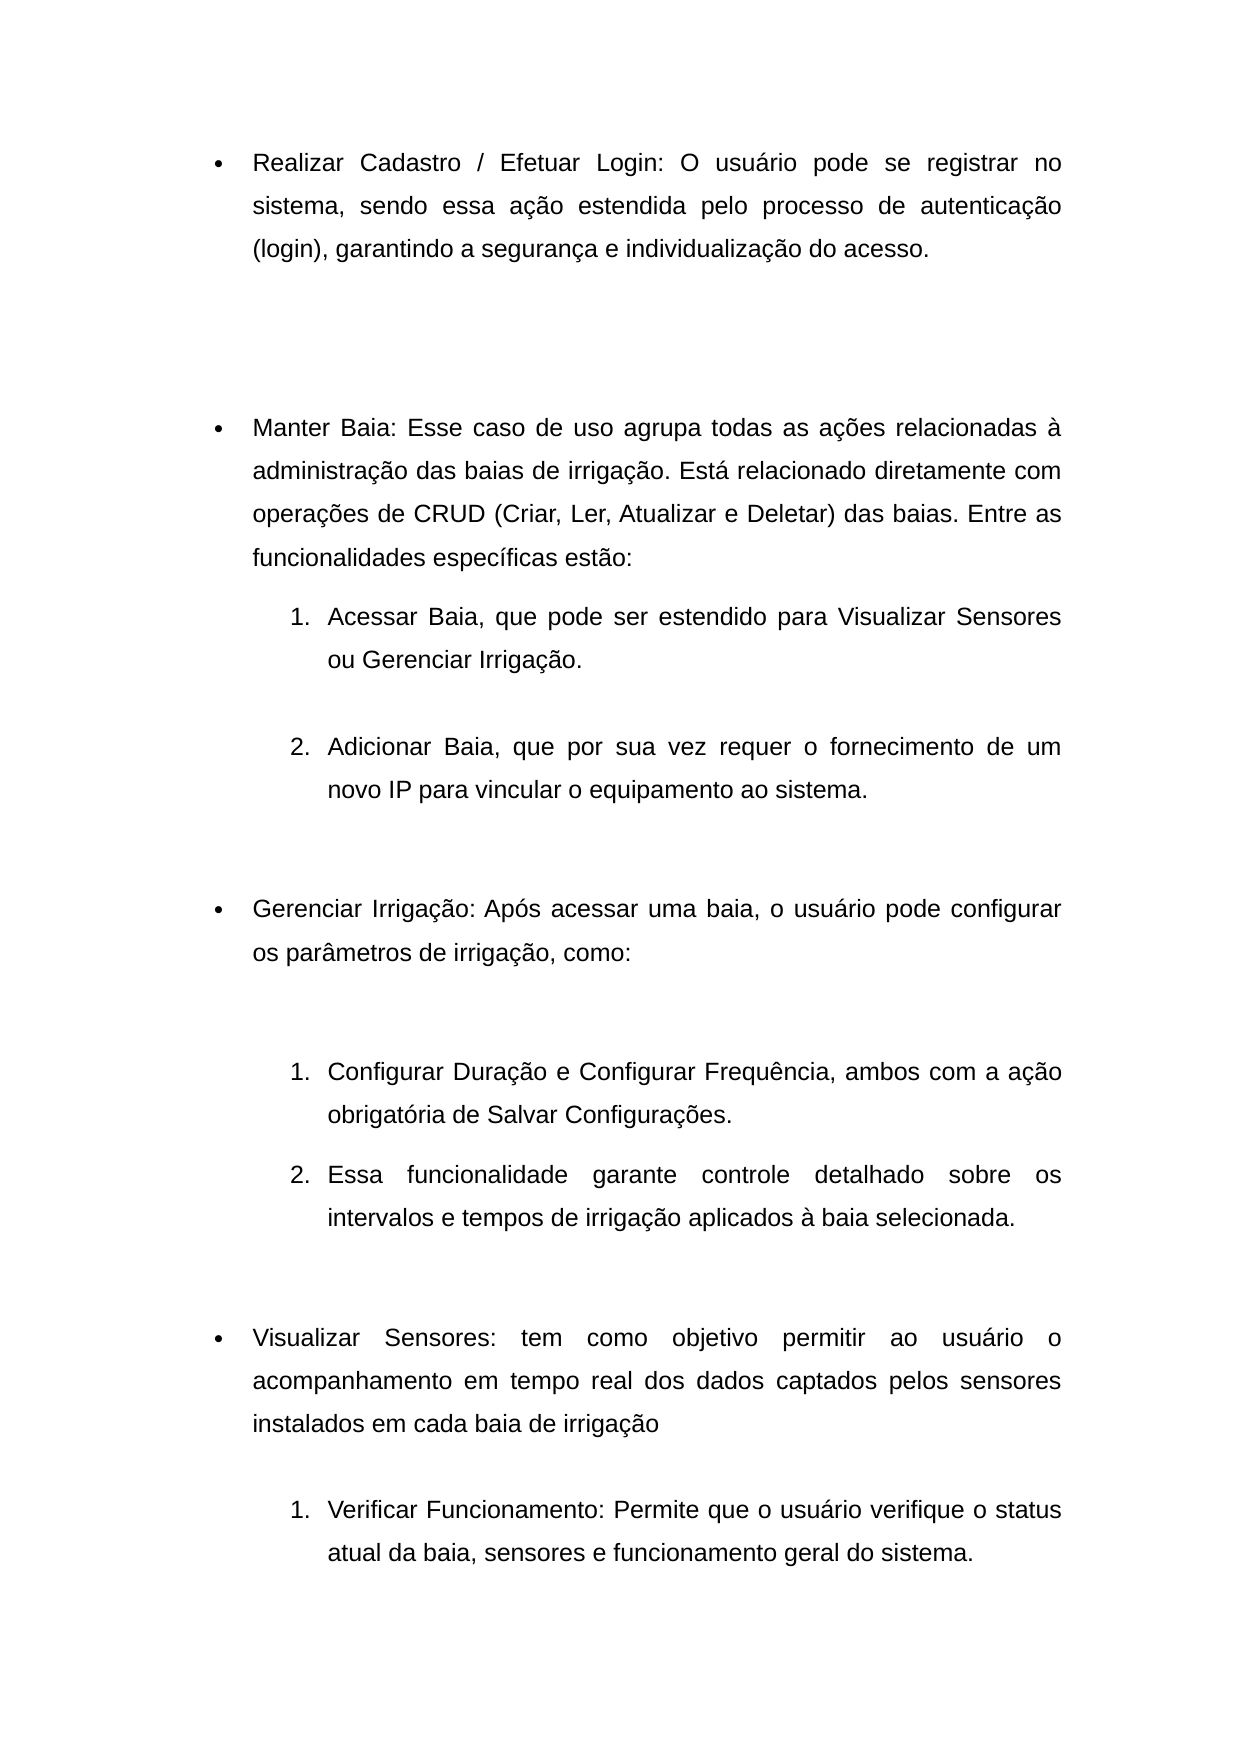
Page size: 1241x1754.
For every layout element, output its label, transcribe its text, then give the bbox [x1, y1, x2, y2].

list Configurar Duração e Configurar Frequência, ambos com a ação obrigatória de Salvar Configurações. [290, 1057, 1063, 1129]
list Adicionar Baia, que por sua vez requer o fornecimento de um novo IP para vincular o equipamento ao sistema. [290, 732, 1063, 804]
list Gerenciar Irrigação: Após acessar uma baia, o usuário pode configurar os parâmetros de irrigação, como: [215, 894, 1063, 966]
list Realizar Cadastro / Efetuar Login: O usuário pode se registrar no sistema, sendo essa ação estendida pelo processo de autenticação (login), garantindo a segurança e individualização do acesso. [215, 148, 1063, 263]
list Acessar Baia, que pode ser estendido para Visualizar Sensores ou Gerenciar Irrigação. [290, 602, 1063, 674]
list Visualizar Sensores: tem como objetivo permitir ao usuário o acompanhamento em tempo real dos dados captados pelos sensores instalados em cada baia de irrigação [215, 1323, 1063, 1438]
list Manter Baia: Esse caso de uso agrupa todas as ações relacionadas à administração das baias de irrigação. Está relacionado diretamente com operações de CRUD (Criar, Ler, Atualizar e Deletar) das baias. Entre as funcionalidades específicas estão: [215, 413, 1063, 571]
list Essa funcionalidade garante controle detalhado sobre os intervalos e tempos de irrigação aplicados à baia selecionada. [290, 1160, 1063, 1232]
list Verificar Funcionamento: Permite que o usuário verifique o status atual da baia, sensores e funcionamento geral do sistema. [290, 1495, 1063, 1567]
